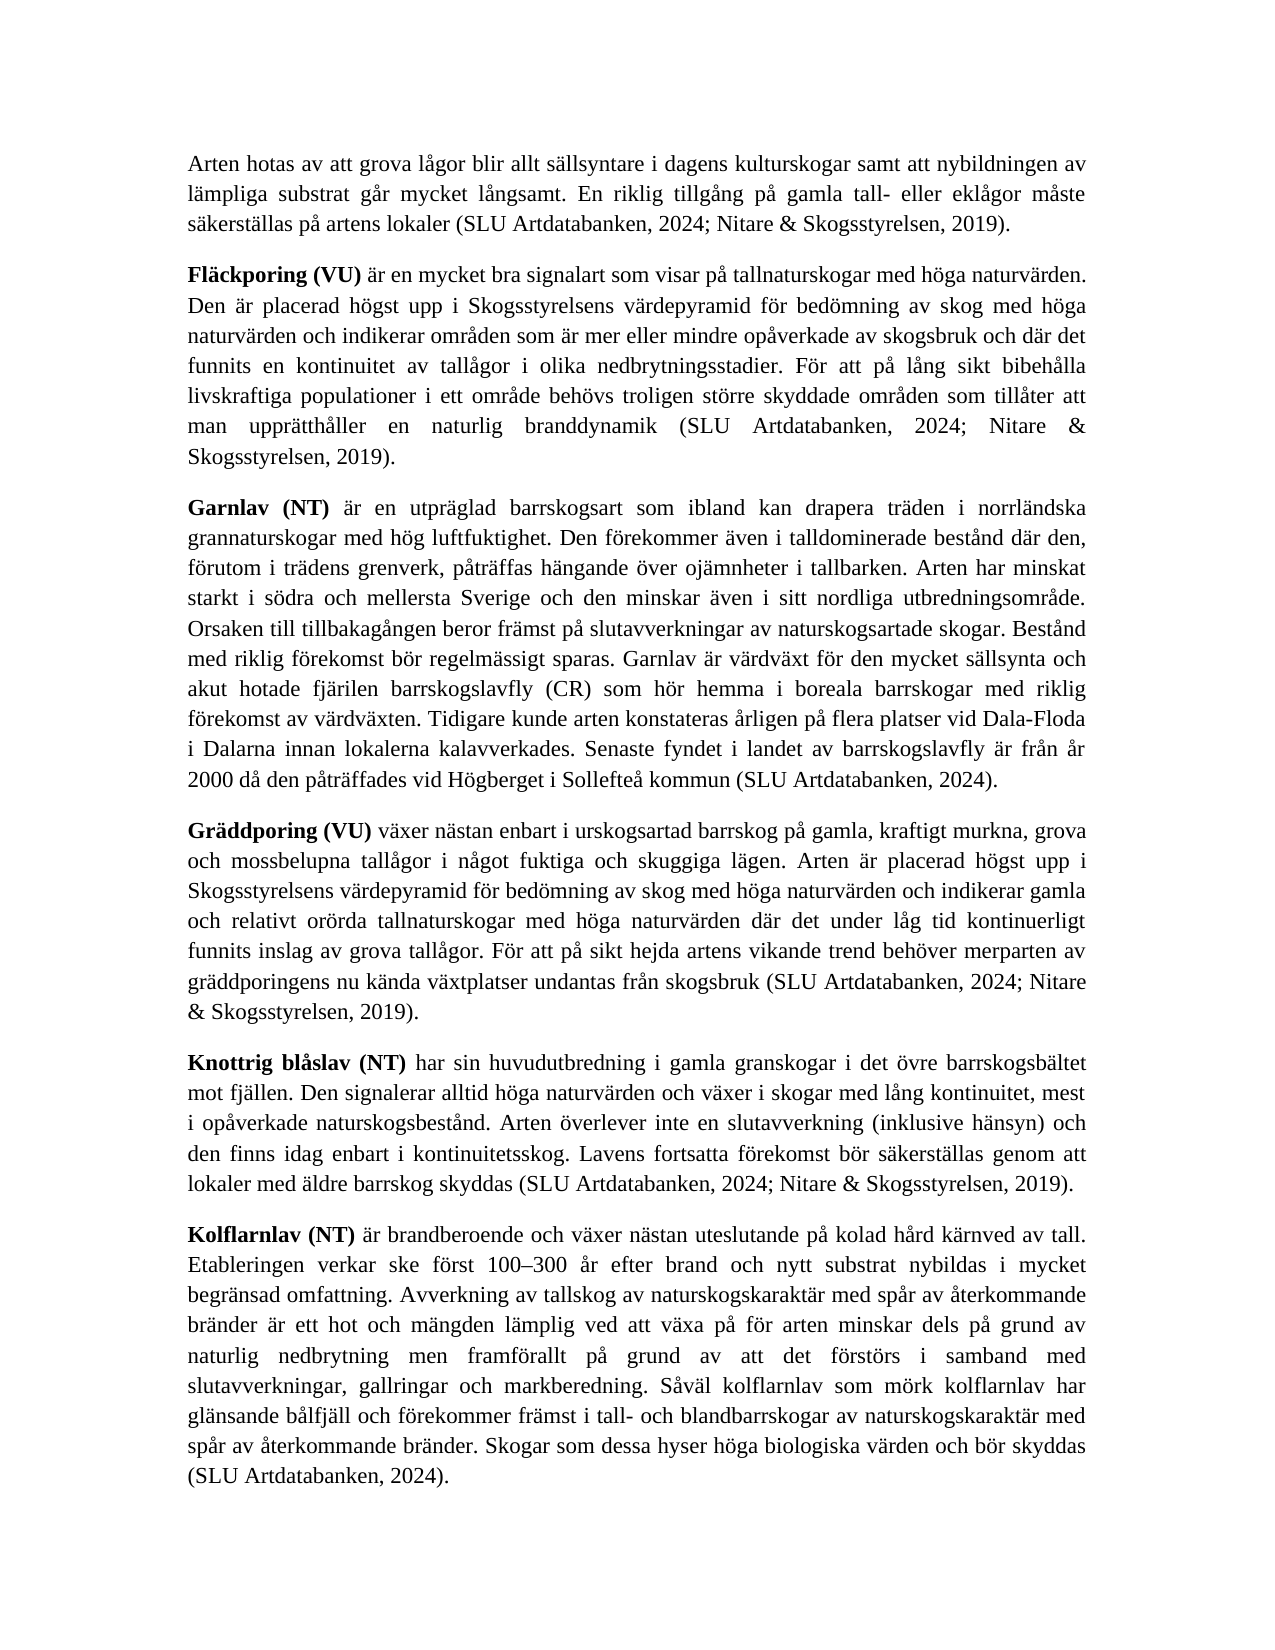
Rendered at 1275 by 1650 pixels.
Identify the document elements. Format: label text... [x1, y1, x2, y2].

text Garnlav (NT) är en utpräglad barrskogsart som ibland kan drapera träden i norrländska grannaturskogar med hög luftfuktighet. Den förekommer även i talldominerade bestånd där den, förutom i trädens grenverk, påträffas hängande över ojämnheter i tallbarken. Arten har minskat starkt i södra och mellersta Sverige och den minskar även i sitt nordliga utbredningsområde. Orsaken till tillbakagången beror främst på slutavverkningar av naturskogsartade skogar. Bestånd med riklig förekomst bör regelmässigt sparas. Garnlav är värdväxt för den mycket sällsynta och akut hotade fjärilen barrskogslavfly (CR) som hör hemma i boreala barrskogar med riklig förekomst av värdväxten. Tidigare kunde arten konstateras årligen på flera platser vid Dala-Floda i Dalarna innan lokalerna kalavverkades. Senaste fyndet i landet av barrskogslavfly är från år 2000 då den påträffades vid Högberget i Sollefteå kommun (SLU Artdatabanken, 2024). [187, 494, 1087, 792]
text Gräddporing (VU) växer nästan enbart i urskogsartad barrskog på gamla, kraftigt murkna, grova och mossbelupna tallågor i något fuktiga och skuggiga lägen. Arten är placerad högst upp i Skogsstyrelsens värdepyramid för bedömning av skog med höga naturvärden och indikerar gamla och relativt orörda tallnaturskogar med höga naturvärden där det under låg tid kontinuerligt funnits inslag av grova tallågor. För att på sikt hejda artens vikande trend behöver merparten av gräddporingens nu kända växtplatser undantas från skogsbruk (SLU Artdatabanken, 2024; Nitare & Skogsstyrelsen, 2019). [187, 817, 1087, 1024]
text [187, 150, 1087, 237]
text Kolflarnlav (NT) är brandberoende och växer nästan uteslutande på kolad hård kärnved av tall. Etableringen verkar ske först 100–300 år efter brand och nytt substrat nybildas i mycket begränsad omfattning. Avverkning av tallskog av naturskogskaraktär med spår av återkommande bränder är ett hot och mängden lämplig ved att växa på för arten minskar dels på grund av naturlig nedbrytning men framförallt på grund av att det förstörs i samband med slutavverkningar, gallringar och markberedning. Såväl kolflarnlav som mörk kolflarnlav har glänsande bålfjäll och förekommer främst i tall- och blandbarrskogar av naturskogskaraktär med spår av återkommande bränder. Skogar som dessa hyser höga biologiska värden och bör skyddas (SLU Artdatabanken, 2024). [187, 1221, 1087, 1489]
text Fläckporing (VU) är en mycket bra signalart som visar på tallnaturskogar med höga naturvärden. Den är placerad högst upp i Skogsstyrelsens värdepyramid för bedömning av skog med höga naturvärden och indikerar områden som är mer eller mindre opåverkade av skogsbruk och där det funnits en kontinuitet av tallågor i olika nedbrytningsstadier. För att på lång sikt bibehålla livskraftiga populationer i ett område behövs troligen större skyddade områden som tillåter att man upprätthåller en naturlig branddynamik (SLU Artdatabanken, 2024; Nitare & Skogsstyrelsen, 2019). [187, 261, 1087, 469]
text Knottrig blåslav (NT) har sin huvudutbredning i gamla granskogar i det övre barrskogsbältet mot fjällen. Den signalerar alltid höga naturvärden och växer i skogar med lång kontinuitet, mest i opåverkade naturskogsbestånd. Arten överlever inte en slutavverkning (inklusive hänsyn) och den finns idag enbart i kontinuitetsskog. Lavens fortsatta förekomst bör säkerställas genom att lokaler med äldre barrskog skyddas (SLU Artdatabanken, 2024; Nitare & Skogsstyrelsen, 2019). [187, 1049, 1087, 1196]
